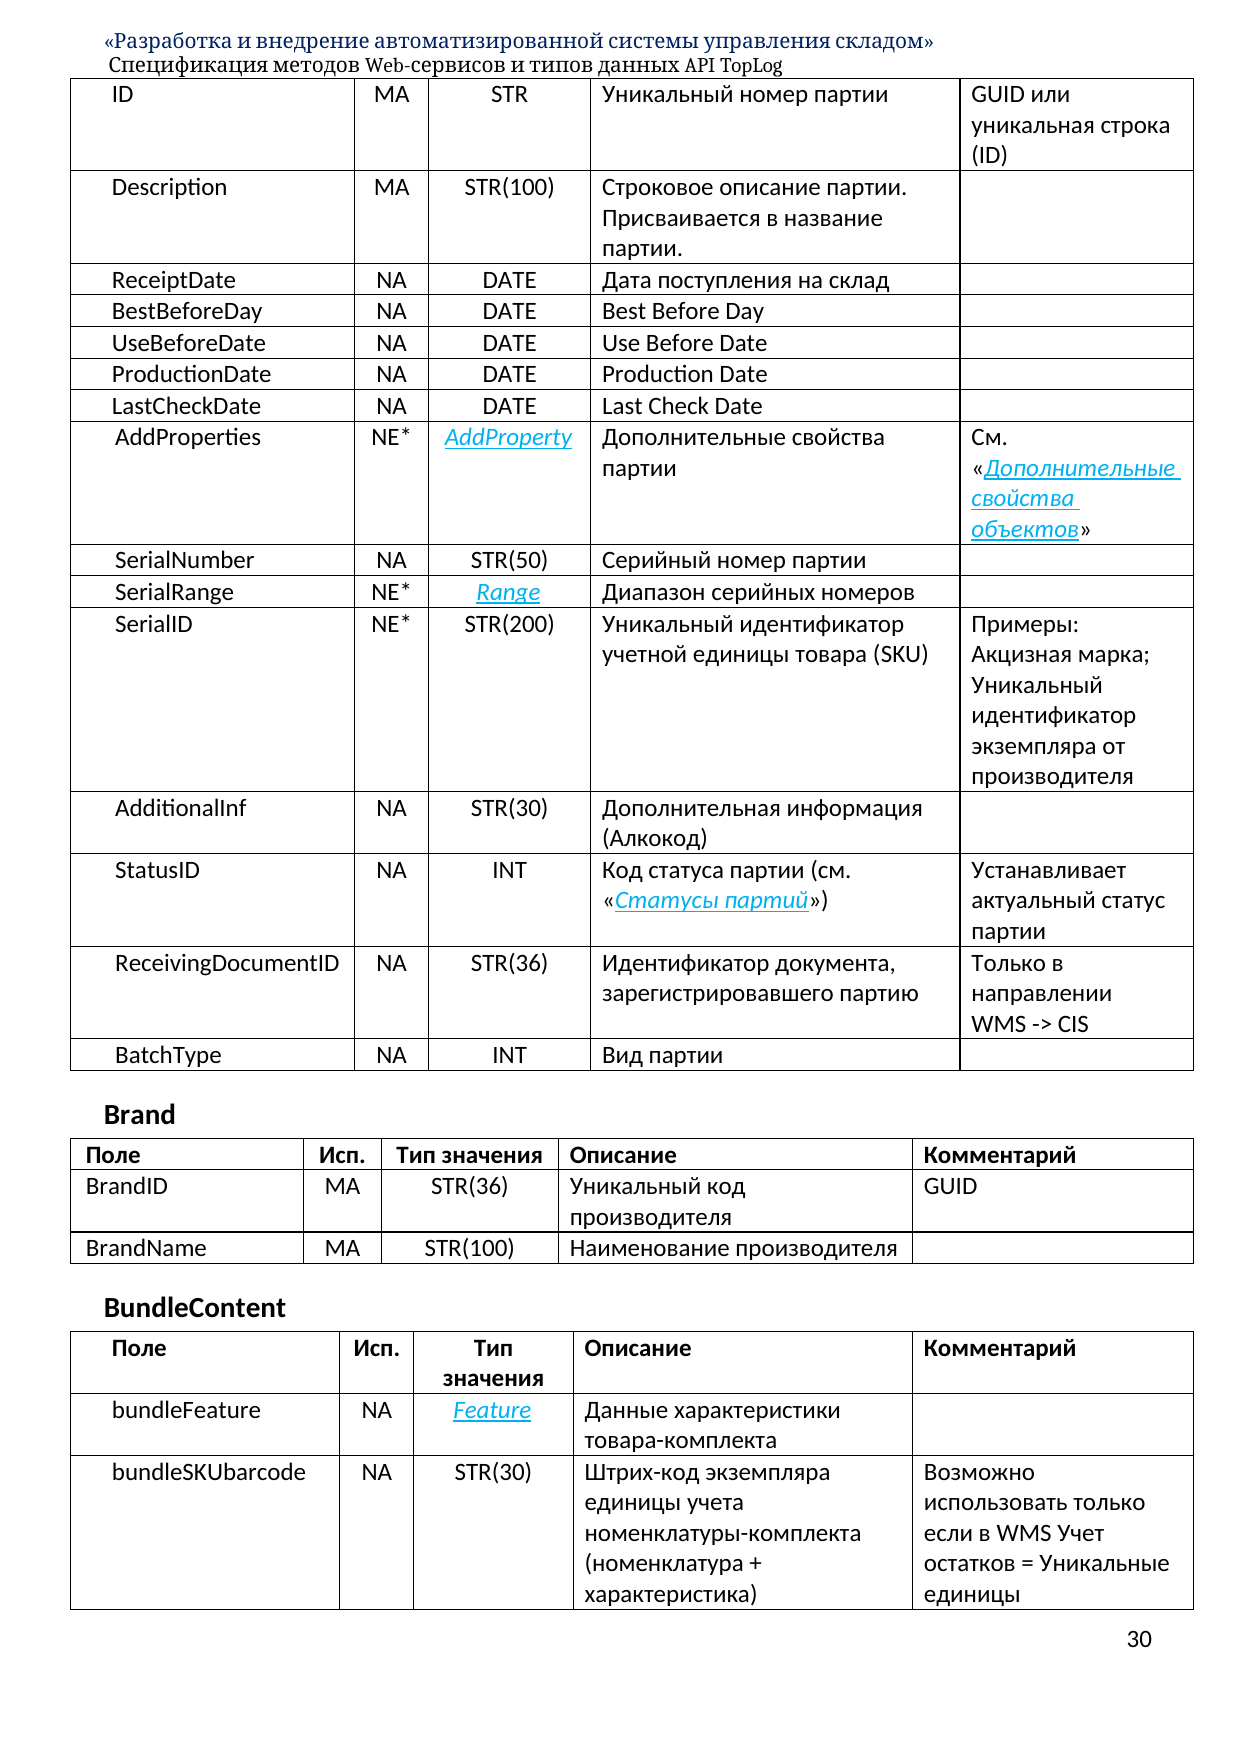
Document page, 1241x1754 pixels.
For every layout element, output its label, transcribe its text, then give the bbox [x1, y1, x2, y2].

table_cell INT [429, 854, 590, 946]
table_cell Серийный номер партии [591, 545, 959, 575]
table_cell Только в направлении WMS -> CIS [961, 947, 1193, 1038]
table_cell StatusID [71, 854, 354, 946]
table_cell SerialNumber [71, 545, 354, 575]
table_cell UseBeforeDate [71, 327, 354, 357]
table_header Исп. [340, 1332, 413, 1393]
table_cell STR [429, 79, 590, 170]
table_cell STR(30) [414, 1456, 573, 1609]
table_cell Last Check Date [591, 390, 959, 421]
table_cell SerialID [71, 608, 354, 791]
table_cell MA [355, 79, 428, 170]
table_cell STR(30) [429, 792, 590, 853]
table_header Комментарий [913, 1139, 1193, 1169]
table_cell SerialRange [71, 576, 354, 607]
table_cell [961, 792, 1193, 853]
table_cell NA [355, 1039, 428, 1070]
table_cell Description [71, 171, 354, 263]
table_cell [961, 545, 1193, 575]
table_cell Range [429, 576, 590, 607]
table_cell ReceivingDocumentID [71, 947, 354, 1038]
table_cell Примеры: Акцизная марка; Уникальный идентификатор экземпляра от производителя [961, 608, 1193, 791]
table_cell Строковое описание партии. Присваивается в название партии. [591, 171, 959, 263]
table_cell Идентификатор документа, зарегистрировавшего партию [591, 947, 959, 1038]
table_cell BatchType [71, 1039, 354, 1070]
table_cell STR(36) [429, 947, 590, 1038]
subtitle BundleContent [103, 1289, 1152, 1324]
table_cell Уникальный идентификатор учетной единицы товара (SKU) [591, 608, 959, 791]
table_cell MA [355, 171, 428, 263]
table_header Тип значения [414, 1332, 573, 1393]
table_header Описание [559, 1139, 912, 1169]
table_cell Код статуса партии (см. «Статусы партий») [591, 854, 959, 946]
table_cell NA [355, 390, 428, 421]
table_cell STR(100) [429, 171, 590, 263]
table_cell LastCheckDate [71, 390, 354, 421]
table_cell NA [355, 545, 428, 575]
table_cell Устанавливает актуальный статус партии [961, 854, 1193, 946]
table_cell NA [340, 1456, 413, 1609]
table_cell NE* [355, 422, 428, 544]
table_cell [961, 171, 1193, 263]
table_cell [913, 1233, 1193, 1263]
table_cell Use Before Date [591, 327, 959, 357]
table_cell [961, 576, 1193, 607]
table_cell [913, 1394, 1193, 1455]
table_cell NA [355, 792, 428, 853]
table_cell Уникальный код производителя [559, 1170, 912, 1231]
table_cell Дата поступления на склад [591, 264, 959, 294]
table_cell ID [71, 79, 354, 170]
table_cell [961, 264, 1193, 294]
table_cell MA [304, 1233, 381, 1263]
table_cell ReceiptDate [71, 264, 354, 294]
table_cell NA [355, 854, 428, 946]
table_cell Feature [414, 1394, 573, 1455]
table_cell AddProperties [71, 422, 354, 544]
table_cell См. «Дополнительные свойства объектов» [961, 422, 1193, 544]
table_header Поле [71, 1332, 339, 1393]
table_cell STR(200) [429, 608, 590, 791]
table_header Тип значения [382, 1139, 558, 1169]
table_cell Production Date [591, 359, 959, 389]
table_cell [961, 390, 1193, 421]
table_cell bundleFeature [71, 1394, 339, 1455]
table_cell Дополнительная информация (Алкокод) [591, 792, 959, 853]
table_cell AdditionalInf [71, 792, 354, 853]
table_header Комментарий [913, 1332, 1193, 1393]
table_cell Best Before Day [591, 295, 959, 326]
table_cell GUID [913, 1170, 1193, 1231]
table_cell NA [355, 295, 428, 326]
table_cell bundleSKUbarcode [71, 1456, 339, 1609]
table_cell [961, 1039, 1193, 1070]
table_cell NA [355, 947, 428, 1038]
table_header Описание [574, 1332, 912, 1393]
table_cell Наименование производителя [559, 1233, 912, 1263]
table_cell AddProperty [429, 422, 590, 544]
table_cell MA [304, 1170, 381, 1231]
table_cell [961, 327, 1193, 357]
table_cell STR(50) [429, 545, 590, 575]
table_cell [913, 1456, 1193, 1609]
table_cell ProductionDate [71, 359, 354, 389]
table_cell NE* [355, 608, 428, 791]
table_header Исп. [304, 1139, 381, 1169]
subtitle Brand [103, 1096, 1152, 1131]
table_cell GUID или уникальная строка (ID) [961, 79, 1193, 170]
table_cell NA [355, 327, 428, 357]
table_cell Вид партии [591, 1039, 959, 1070]
table_cell Данные характеристики товара-комплекта [574, 1394, 912, 1455]
table_cell NA [355, 264, 428, 294]
table_cell Диапазон серийных номеров [591, 576, 959, 607]
table_cell [961, 295, 1193, 326]
table_cell Уникальный номер партии [591, 79, 959, 170]
table_cell [961, 359, 1193, 389]
table_header Поле [71, 1139, 303, 1169]
table_cell NA [355, 359, 428, 389]
table_cell BrandName [71, 1233, 303, 1263]
table_cell INT [429, 1039, 590, 1070]
table_cell STR(36) [382, 1170, 558, 1231]
table_cell BrandID [71, 1170, 303, 1231]
table_cell Штрих-код экземпляра единицы учета номенклатуры-комплекта (номенклатура + характеристика) [574, 1456, 912, 1609]
table_cell NA [340, 1394, 413, 1455]
table_cell BestBeforeDay [71, 295, 354, 326]
table_cell NE* [355, 576, 428, 607]
table_cell STR(100) [382, 1233, 558, 1263]
table_cell Дополнительные свойства партии [591, 422, 959, 544]
